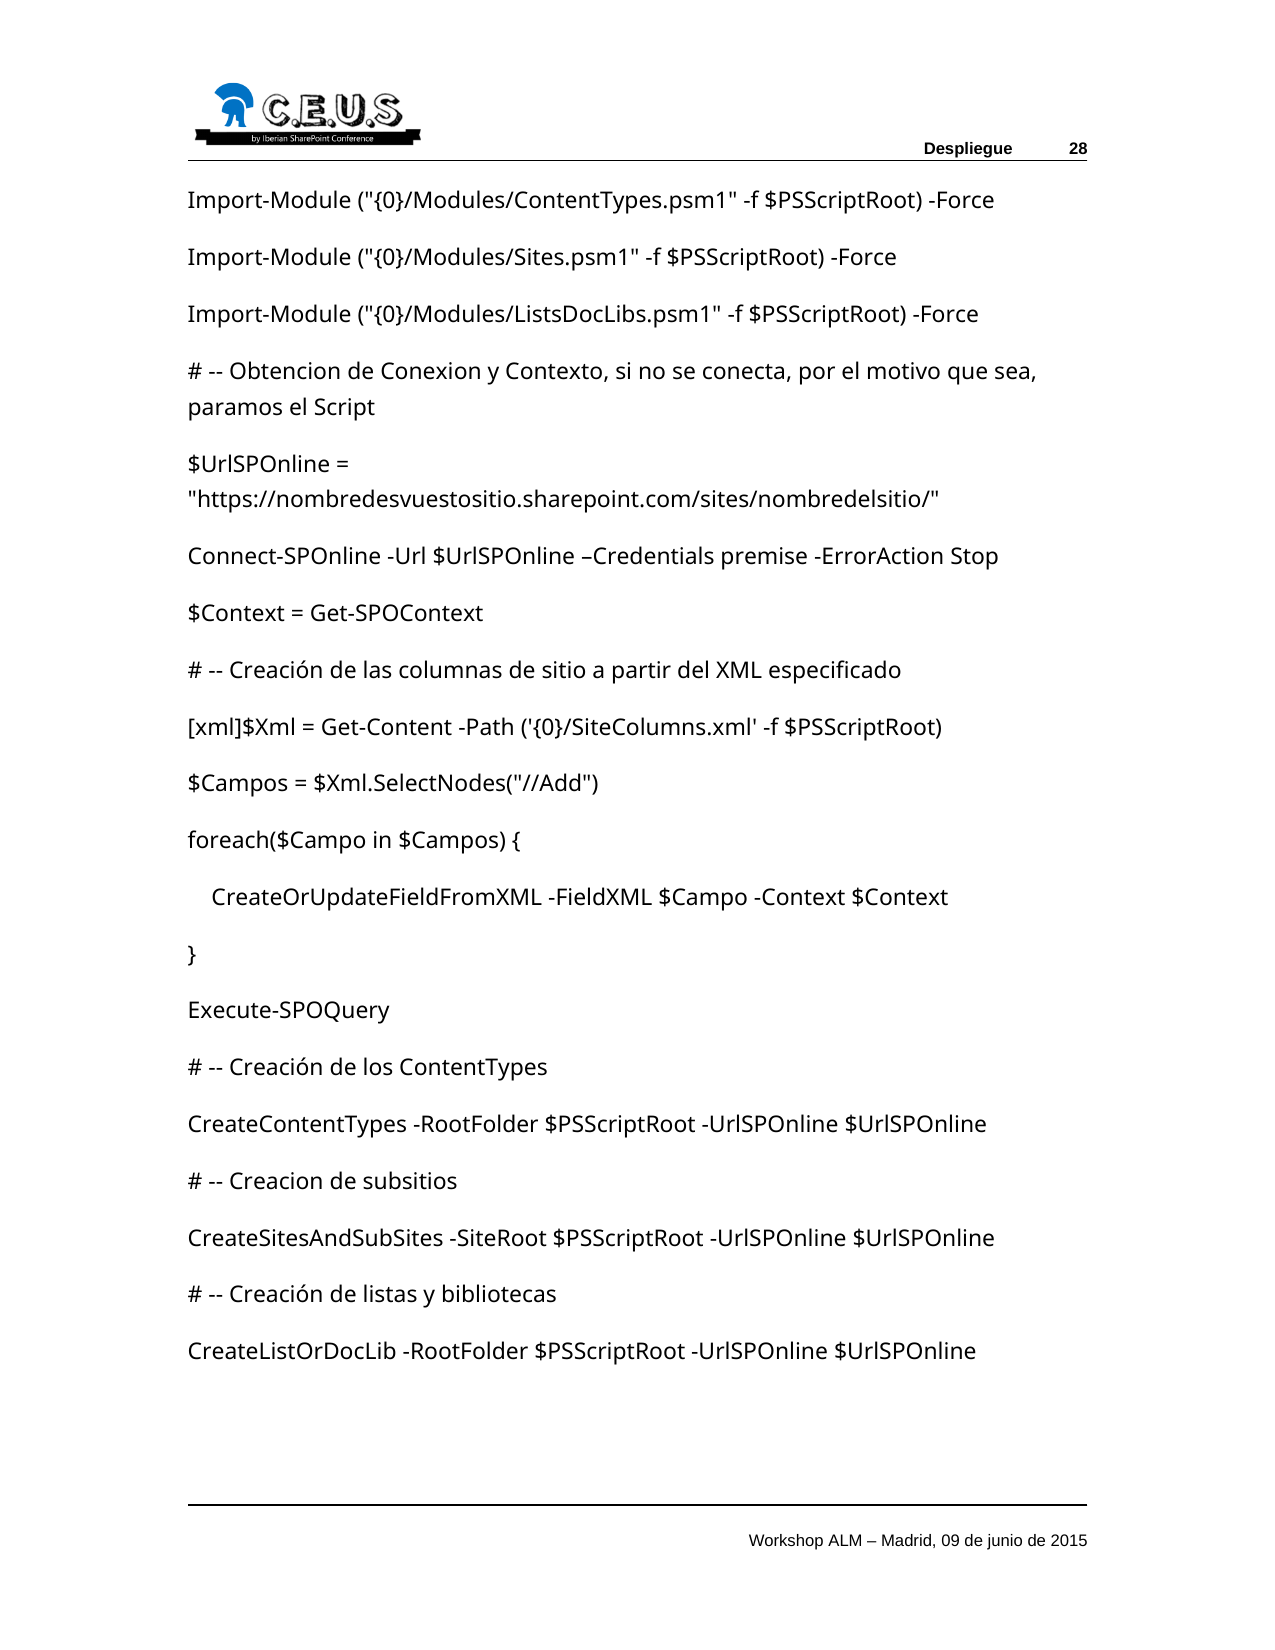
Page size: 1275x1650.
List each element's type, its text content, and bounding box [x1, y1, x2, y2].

text # -- Creación de listas y bibliotecas [187, 1278, 1087, 1309]
text CreateSitesAndSubSites -SiteRoot $PSScriptRoot -UrlSPOnline $UrlSPOnline [187, 1221, 1087, 1253]
text foreach($Campo in $Campos) { [187, 824, 1087, 855]
text # -- Creación de las columnas de sitio a partir del XML especificado [187, 654, 1087, 685]
text $Context = Get-SPOContext [187, 597, 1087, 628]
text Import-Module ("{0}/Modules/ContentTypes.psm1" -f $PSScriptRoot) -Force [187, 184, 1087, 216]
text [xml]$Xml = Get-Content -Path ('{0}/SiteColumns.xml' -f $PSScriptRoot) [187, 711, 1087, 742]
text # -- Creacion de subsitios [187, 1165, 1087, 1196]
text CreateOrUpdateFieldFromXML -FieldXML $Campo -Context $Context [187, 881, 1087, 912]
text Execute-SPOQuery [187, 994, 1087, 1026]
text Connect-SPOnline -Url $UrlSPOnline –Credentials premise -ErrorAction Stop [187, 540, 1087, 571]
text CreateListOrDocLib -RootFolder $PSScriptRoot -UrlSPOnline $UrlSPOnline [187, 1335, 1087, 1366]
text Import-Module ("{0}/Modules/Sites.psm1" -f $PSScriptRoot) -Force [187, 241, 1087, 272]
text CreateContentTypes -RootFolder $PSScriptRoot -UrlSPOnline $UrlSPOnline [187, 1108, 1087, 1139]
text Import-Module ("{0}/Modules/ListsDocLibs.psm1" -f $PSScriptRoot) -Force [187, 298, 1087, 329]
text $Campos = $Xml.SelectNodes("//Add") [187, 767, 1087, 798]
picture [187, 75, 426, 155]
text # -- Creación de los ContentTypes [187, 1051, 1087, 1082]
text $UrlSPOnline = "https://nombredesvuestositio.sharepoint.com/sites/nombredelsitio/" [187, 447, 1087, 515]
text # -- Obtencion de Conexion y Contexto, si no se conecta, por el motivo que sea, paramos el Script [187, 355, 1087, 422]
text } [187, 938, 1087, 969]
